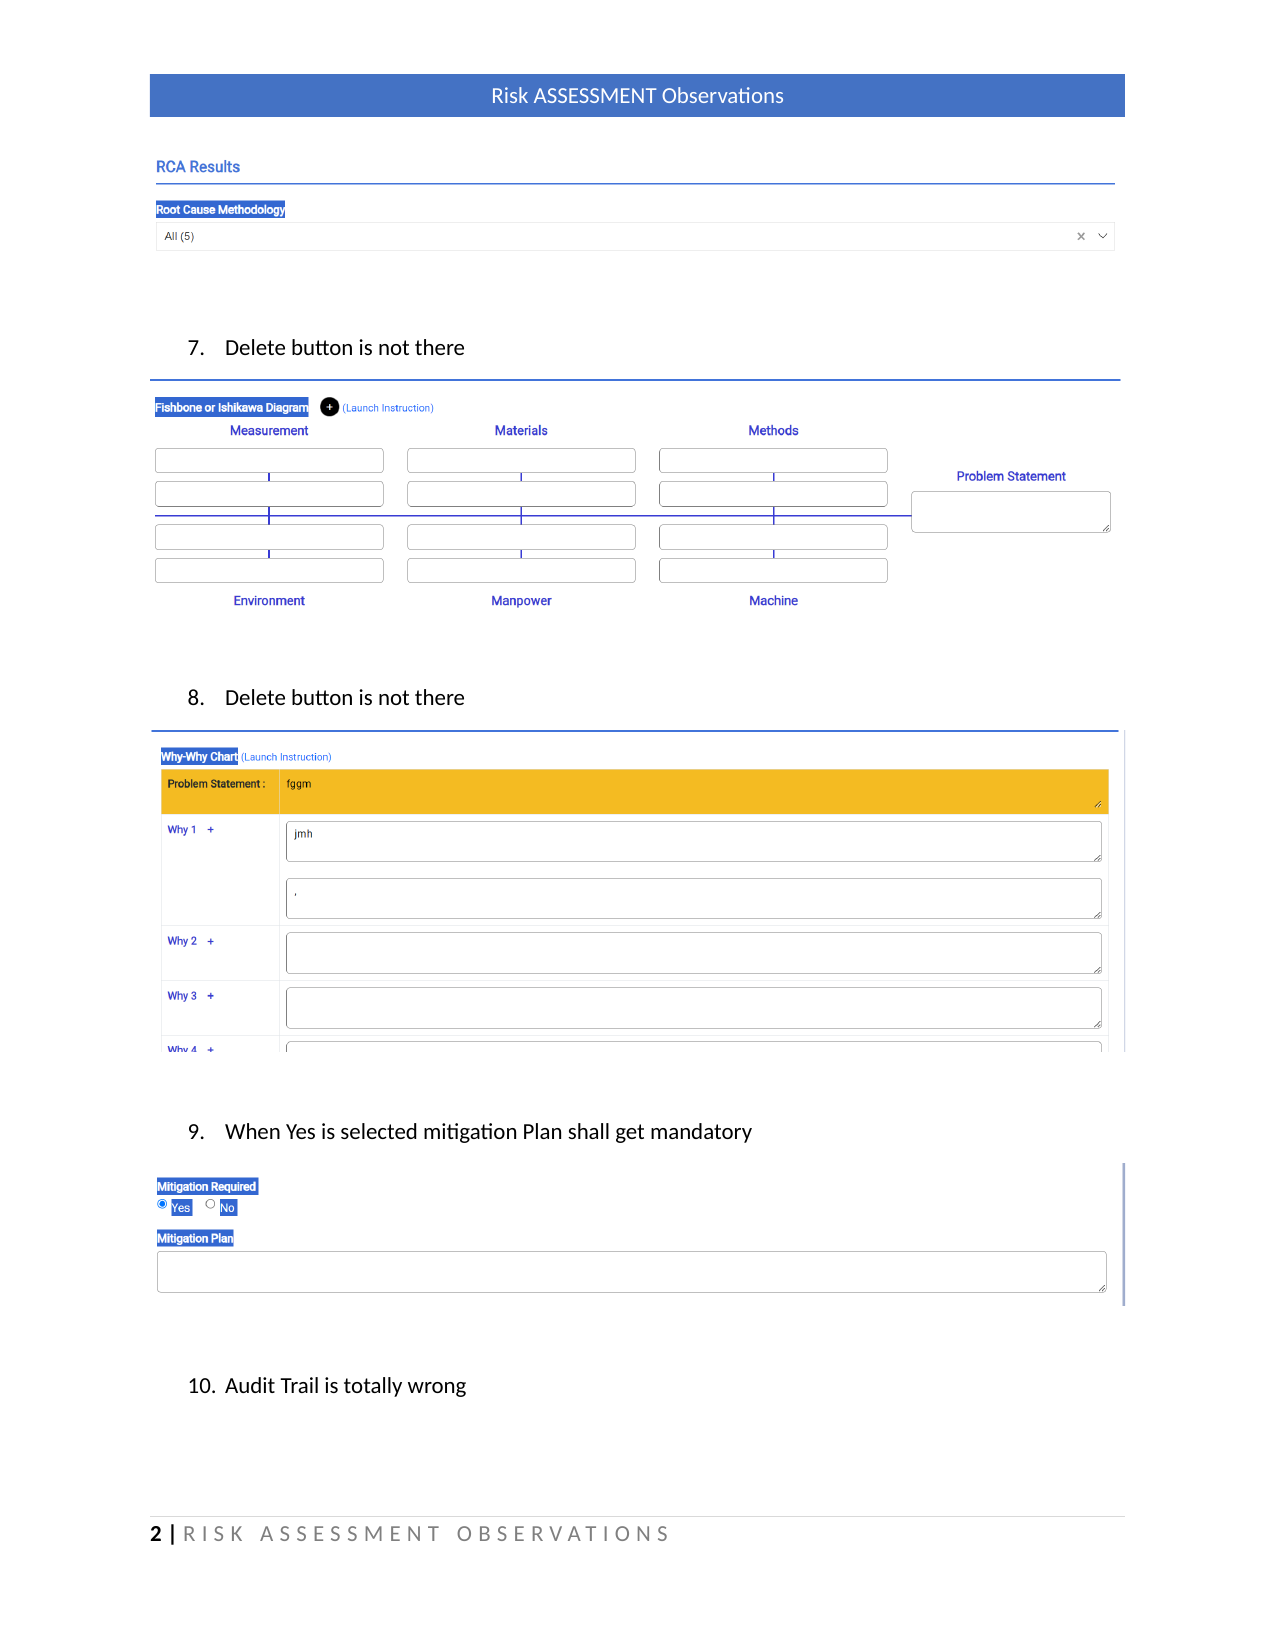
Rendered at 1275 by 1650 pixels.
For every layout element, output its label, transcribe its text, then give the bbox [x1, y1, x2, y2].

list Delete button is not there [187, 333, 1125, 361]
picture [150, 1163, 1125, 1306]
list Audit Trail is totally wrong [187, 1371, 1125, 1399]
list When Yes is selected mitigation Plan shall get mandatory [187, 1117, 1125, 1145]
picture [150, 150, 1125, 268]
picture [150, 730, 1125, 1052]
list Delete button is not there [187, 683, 1125, 711]
picture [150, 379, 1125, 618]
